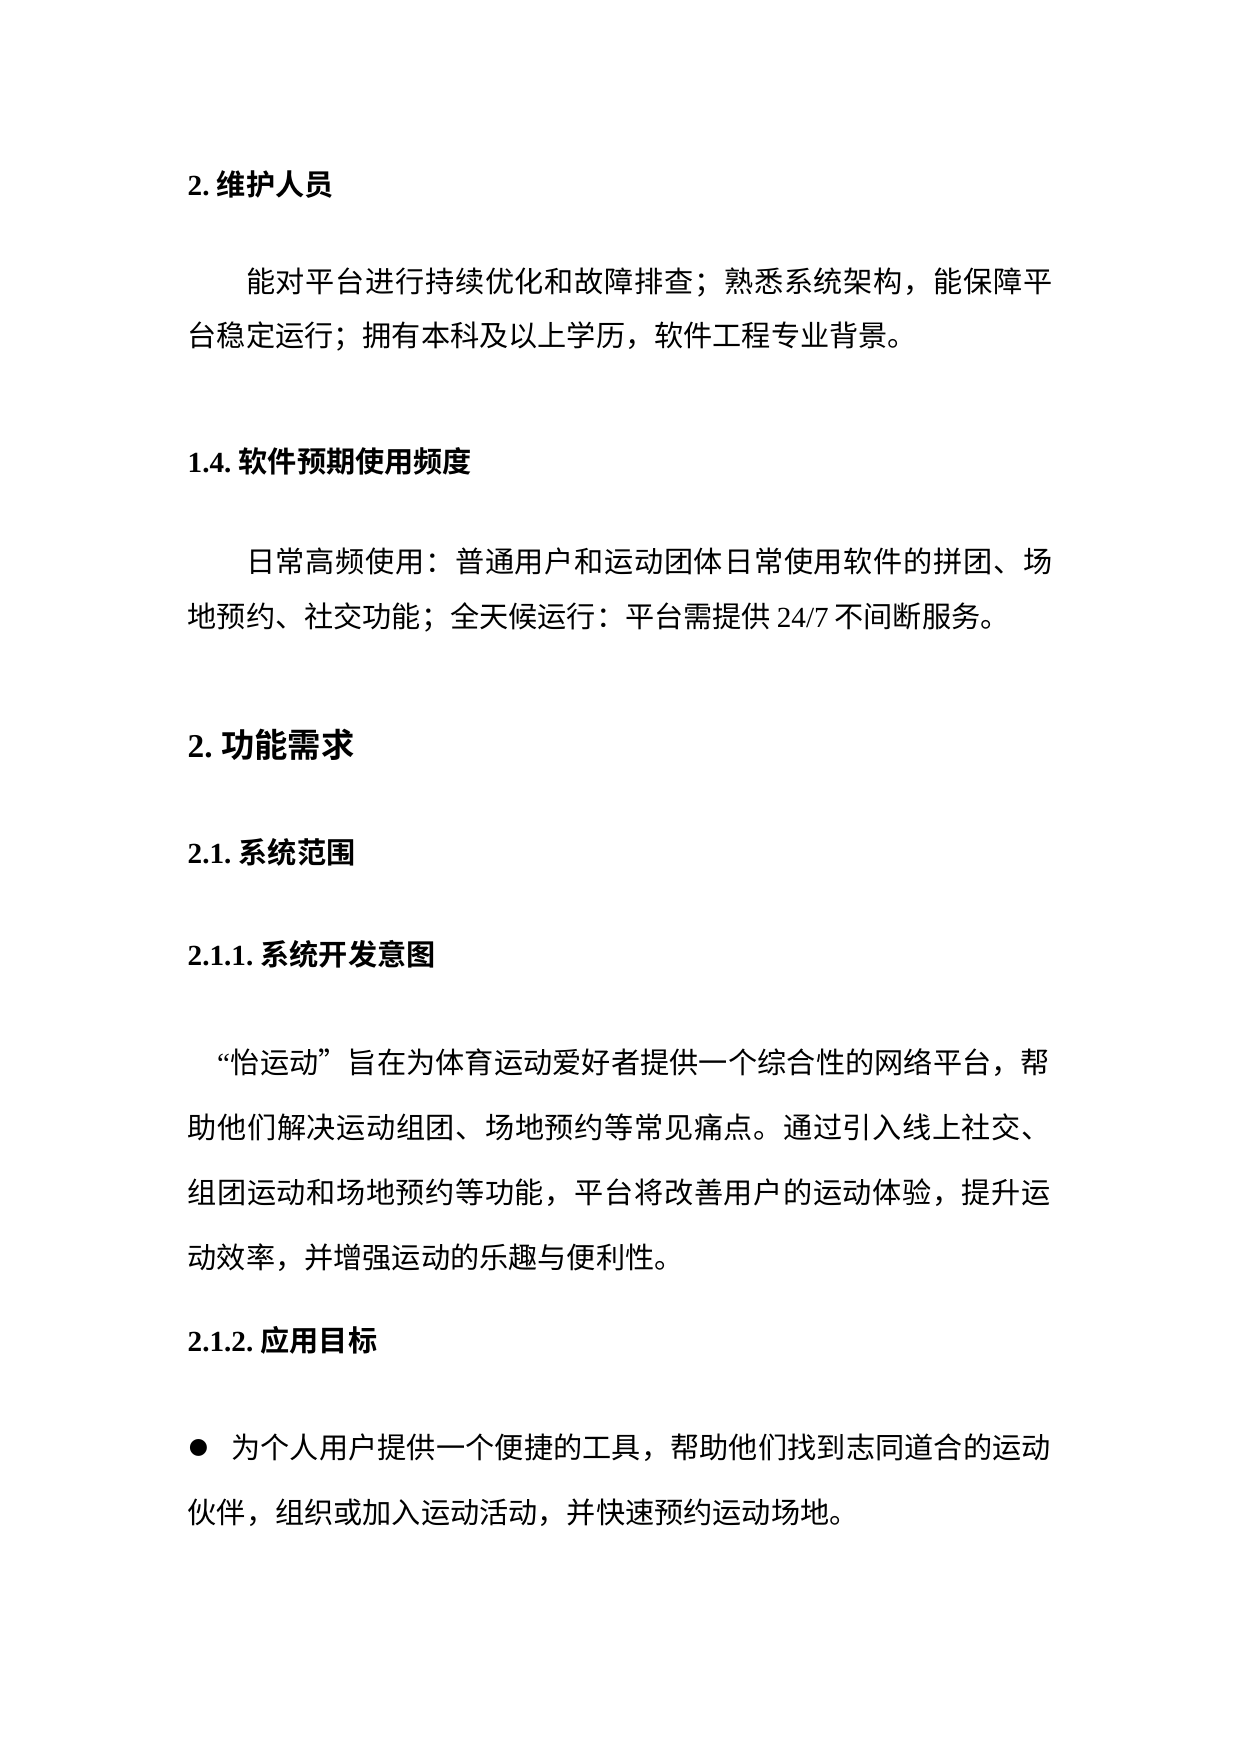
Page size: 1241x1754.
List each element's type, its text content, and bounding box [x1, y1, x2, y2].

subtitle 2.1.2. 应用目标 [187, 1317, 1053, 1359]
text 能对平台进行持续优化和故障排查；熟悉系统架构，能保障平台稳定运行；拥有本科及以上学历，软件工程专业背景。 [187, 258, 1053, 355]
subtitle 2. 功能需求 [187, 719, 1053, 767]
text “怡运动”旨在为体育运动爱好者提供一个综合性的网络平台，帮助他们解决运动组团、场地预约等常见痛点。通过引入线上社交、组团运动和场地预约等功能，平台将改善用户的运动体验，提升运动效率，并增强运动的乐趣与便利性。 [187, 1028, 1053, 1288]
subtitle 2.1.1. 系统开发意图 [187, 932, 1053, 974]
text 日常高频使用：普通用户和运动团体日常使用软件的拼团、场地预约、社交功能；全天候运行：平台需提供24/7不间断服务。 [187, 539, 1053, 636]
subtitle 2.1. 系统范围 [187, 829, 1053, 872]
subtitle 2. 维护人员 [187, 162, 1053, 204]
list 为个人用户提供一个便捷的工具，帮助他们找到志同道合的运动伙伴，组织或加入运动活动，并快速预约运动场地。 [187, 1413, 1053, 1543]
subtitle 1.4. 软件预期使用频度 [187, 438, 1053, 481]
